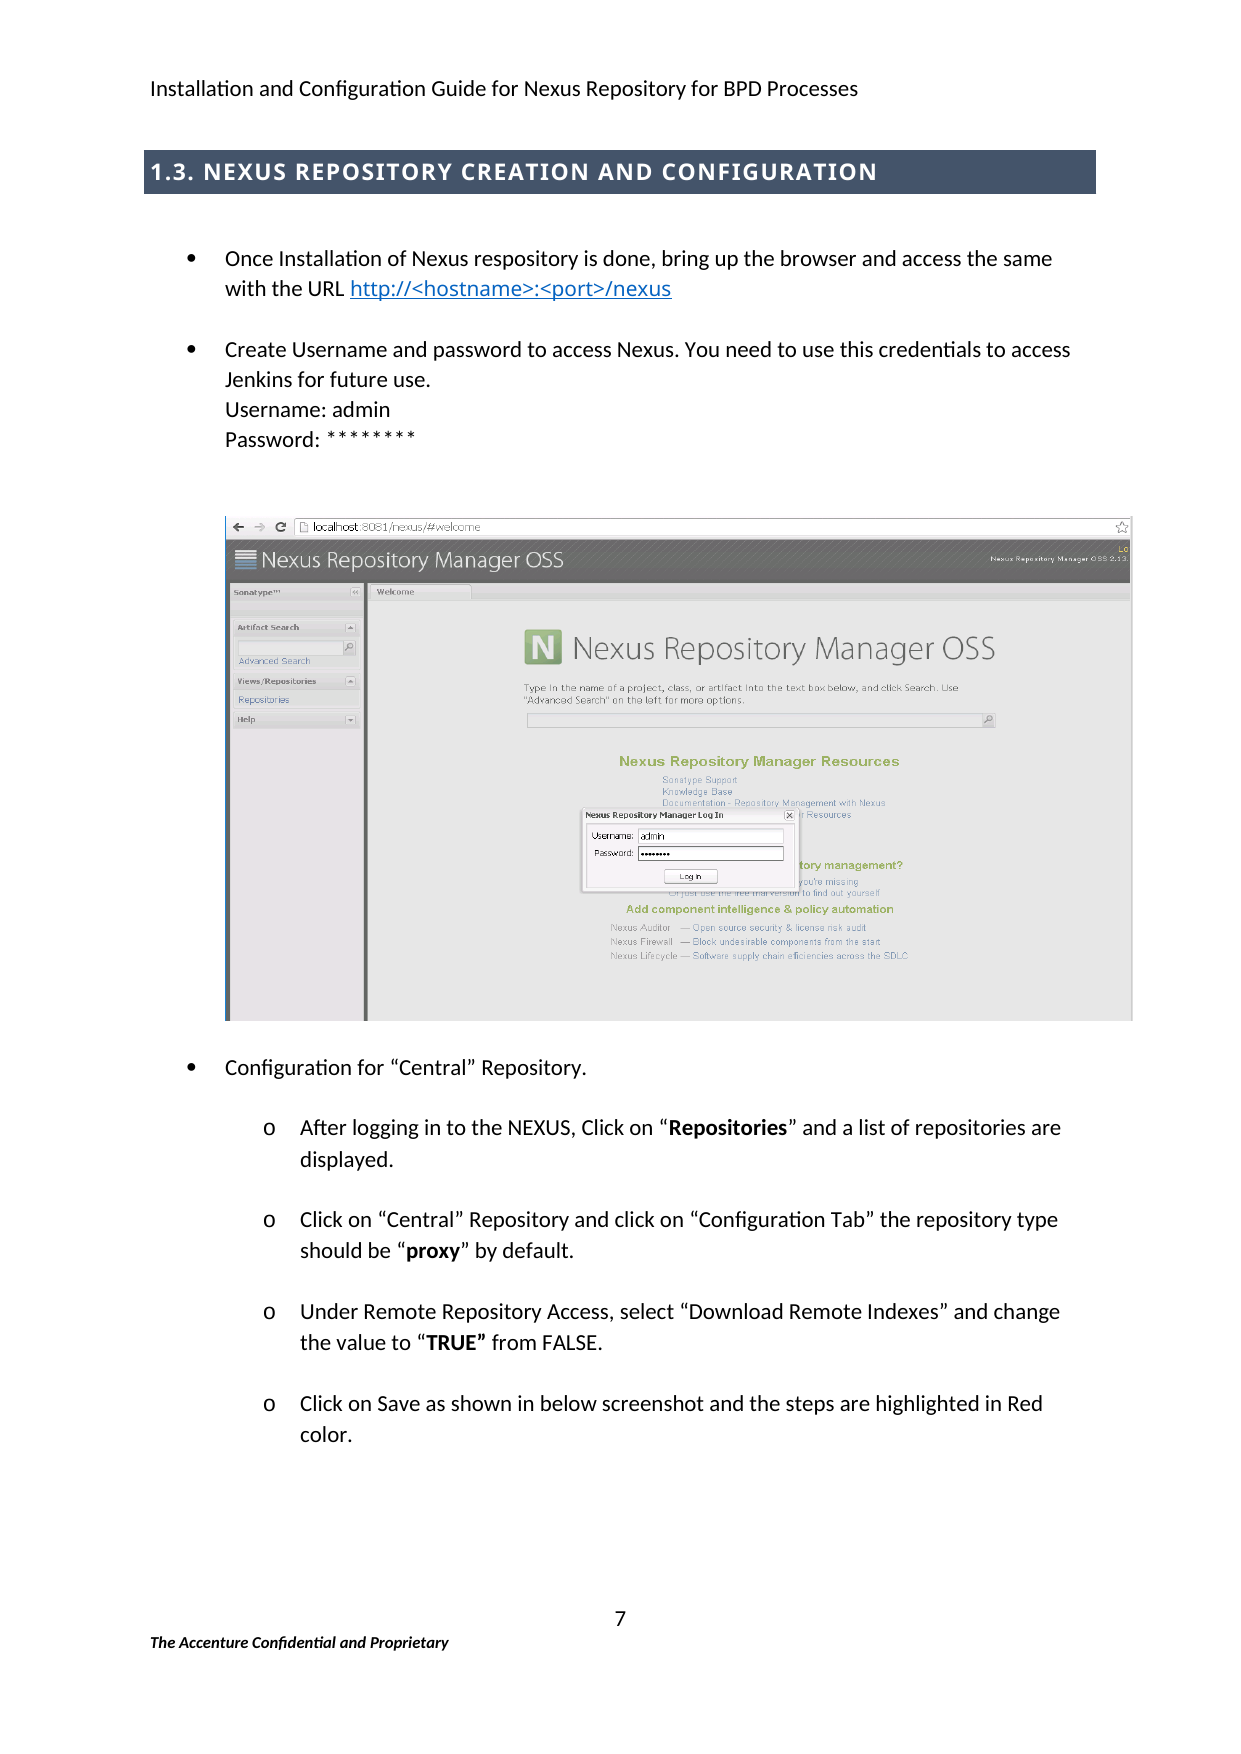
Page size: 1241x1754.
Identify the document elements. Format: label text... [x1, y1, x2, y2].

list Click on Save as shown in below screenshot and the steps are highlighted in Red color. [262, 1389, 1090, 1448]
list Create Username and password to access Nexus. You need to use this credentials to access Jenkins for future use. [187, 335, 1090, 393]
subtitle 1.3. Nexus repository creation and Configuration [150, 156, 1090, 187]
list Password: ******** [225, 425, 1090, 453]
list Once Installation of Nexus respository is done, bring up the browser and access the same with the URL http://<hostname>:<port>/nexus [187, 244, 1090, 302]
picture [225, 516, 1133, 1021]
list Username: admin [225, 395, 1090, 423]
list After logging in to the NEXUS, Click on “Repositories” and a list of repositories are displayed. [262, 1113, 1090, 1173]
list Click on “Central” Repository and click on “Configuration Tab” the repository type should be “proxy” by default. [262, 1205, 1090, 1265]
list Under Remote Repository Access, select “Download Remote Indexes” and change the value to “TRUE” from FALSE. [262, 1297, 1090, 1356]
list Configuration for “Central” Repository. [187, 1053, 1090, 1081]
